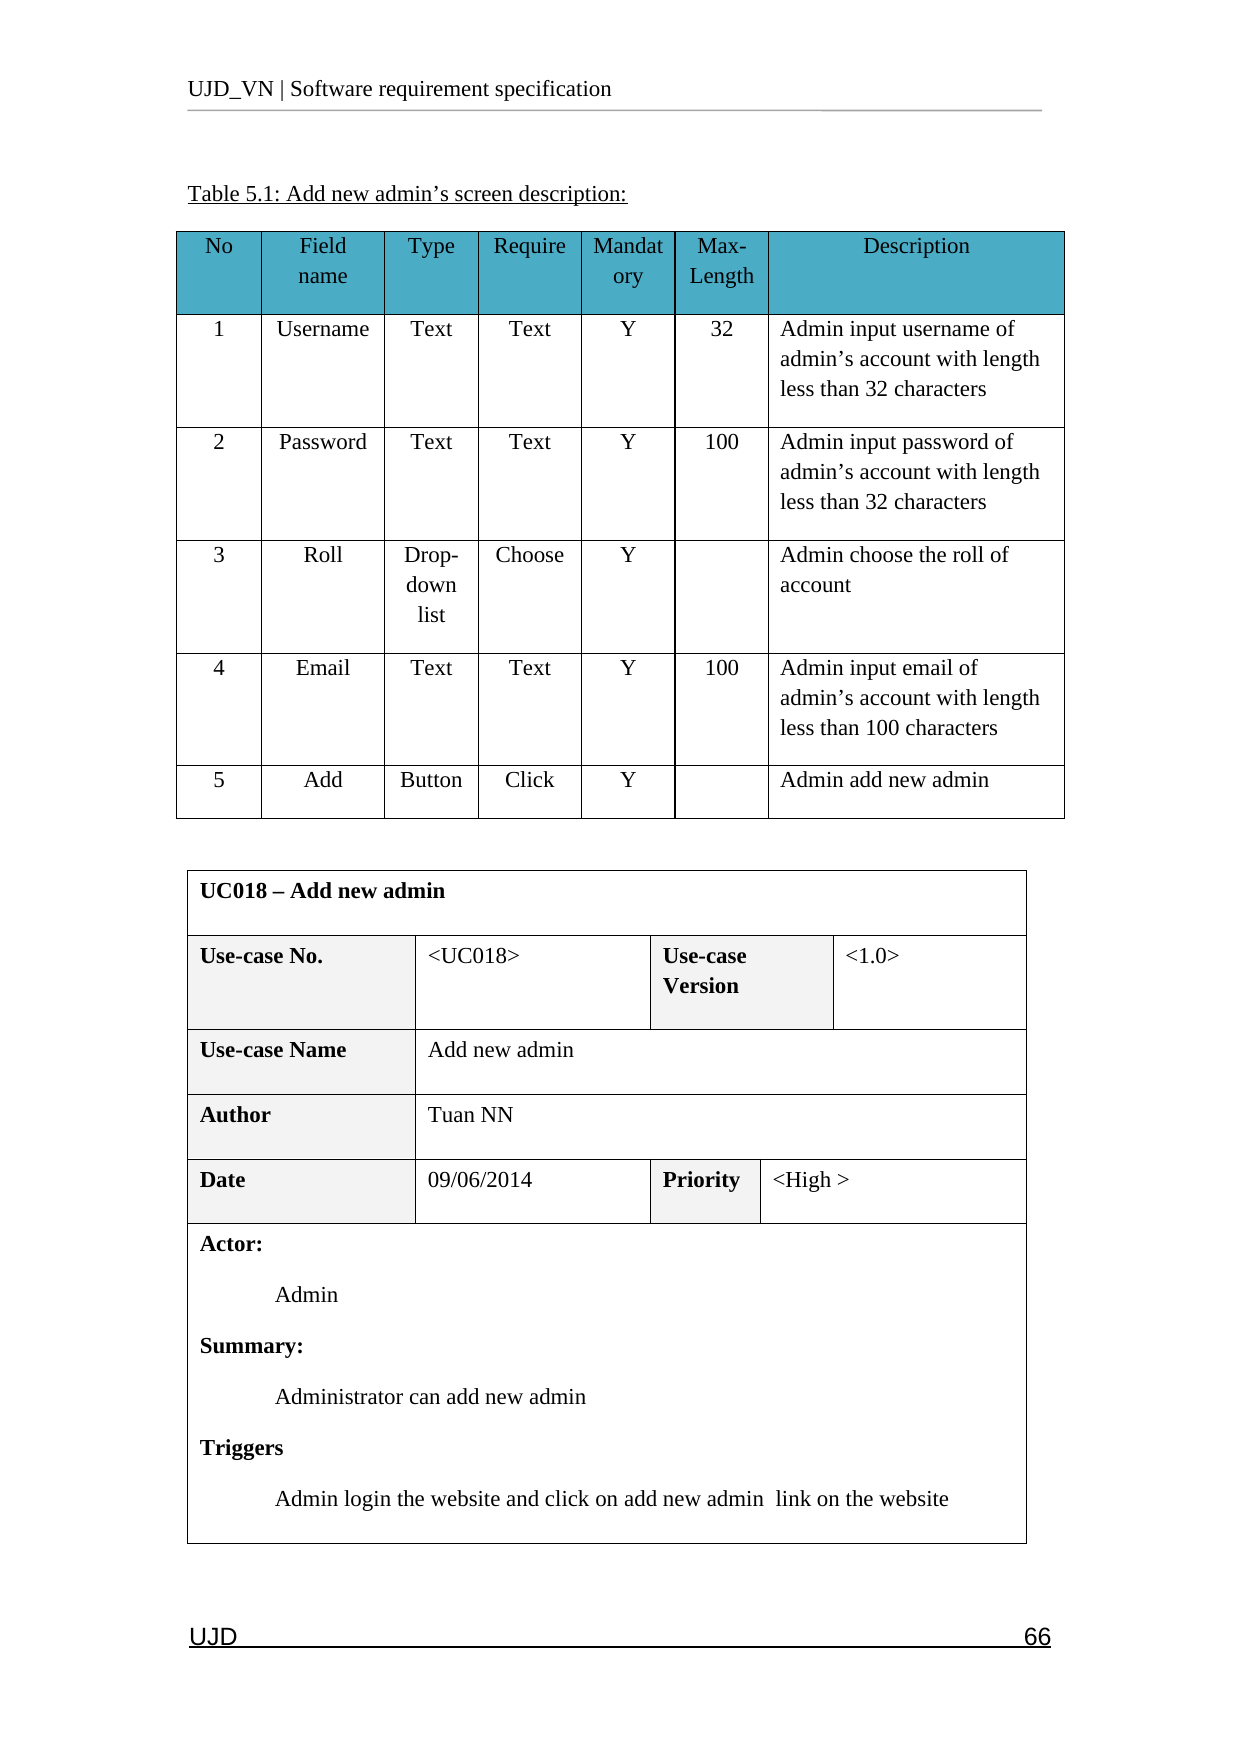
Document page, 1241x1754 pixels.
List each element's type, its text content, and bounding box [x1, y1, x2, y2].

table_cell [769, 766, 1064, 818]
text Table 5.1: Add new admin’s screen description: [187, 180, 1053, 206]
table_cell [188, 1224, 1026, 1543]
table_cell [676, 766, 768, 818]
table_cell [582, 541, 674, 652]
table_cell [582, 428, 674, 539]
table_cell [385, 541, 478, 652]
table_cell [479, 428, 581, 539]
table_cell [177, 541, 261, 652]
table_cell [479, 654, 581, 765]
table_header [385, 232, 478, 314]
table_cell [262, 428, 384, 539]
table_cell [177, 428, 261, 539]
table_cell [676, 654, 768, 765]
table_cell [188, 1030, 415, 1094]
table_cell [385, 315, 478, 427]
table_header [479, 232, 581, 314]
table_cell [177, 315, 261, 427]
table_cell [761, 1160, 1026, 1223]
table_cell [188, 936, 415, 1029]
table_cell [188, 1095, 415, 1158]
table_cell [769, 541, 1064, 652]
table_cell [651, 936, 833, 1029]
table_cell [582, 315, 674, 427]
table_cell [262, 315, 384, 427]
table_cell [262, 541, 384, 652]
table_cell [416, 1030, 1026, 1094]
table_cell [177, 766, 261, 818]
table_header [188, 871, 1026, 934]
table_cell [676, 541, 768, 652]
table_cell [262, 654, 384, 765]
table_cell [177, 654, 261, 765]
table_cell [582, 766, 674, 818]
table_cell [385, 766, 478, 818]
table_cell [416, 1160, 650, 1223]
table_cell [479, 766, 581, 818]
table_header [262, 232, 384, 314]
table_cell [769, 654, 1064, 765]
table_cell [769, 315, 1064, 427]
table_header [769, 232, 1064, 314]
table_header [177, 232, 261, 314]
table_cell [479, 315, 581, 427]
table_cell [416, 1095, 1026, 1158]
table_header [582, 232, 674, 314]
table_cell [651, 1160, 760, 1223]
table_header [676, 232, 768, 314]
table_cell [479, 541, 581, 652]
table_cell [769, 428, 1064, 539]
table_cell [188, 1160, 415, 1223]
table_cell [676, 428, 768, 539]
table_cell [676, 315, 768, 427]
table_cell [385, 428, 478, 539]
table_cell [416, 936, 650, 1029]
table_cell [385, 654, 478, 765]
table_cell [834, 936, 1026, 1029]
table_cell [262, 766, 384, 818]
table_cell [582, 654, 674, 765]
